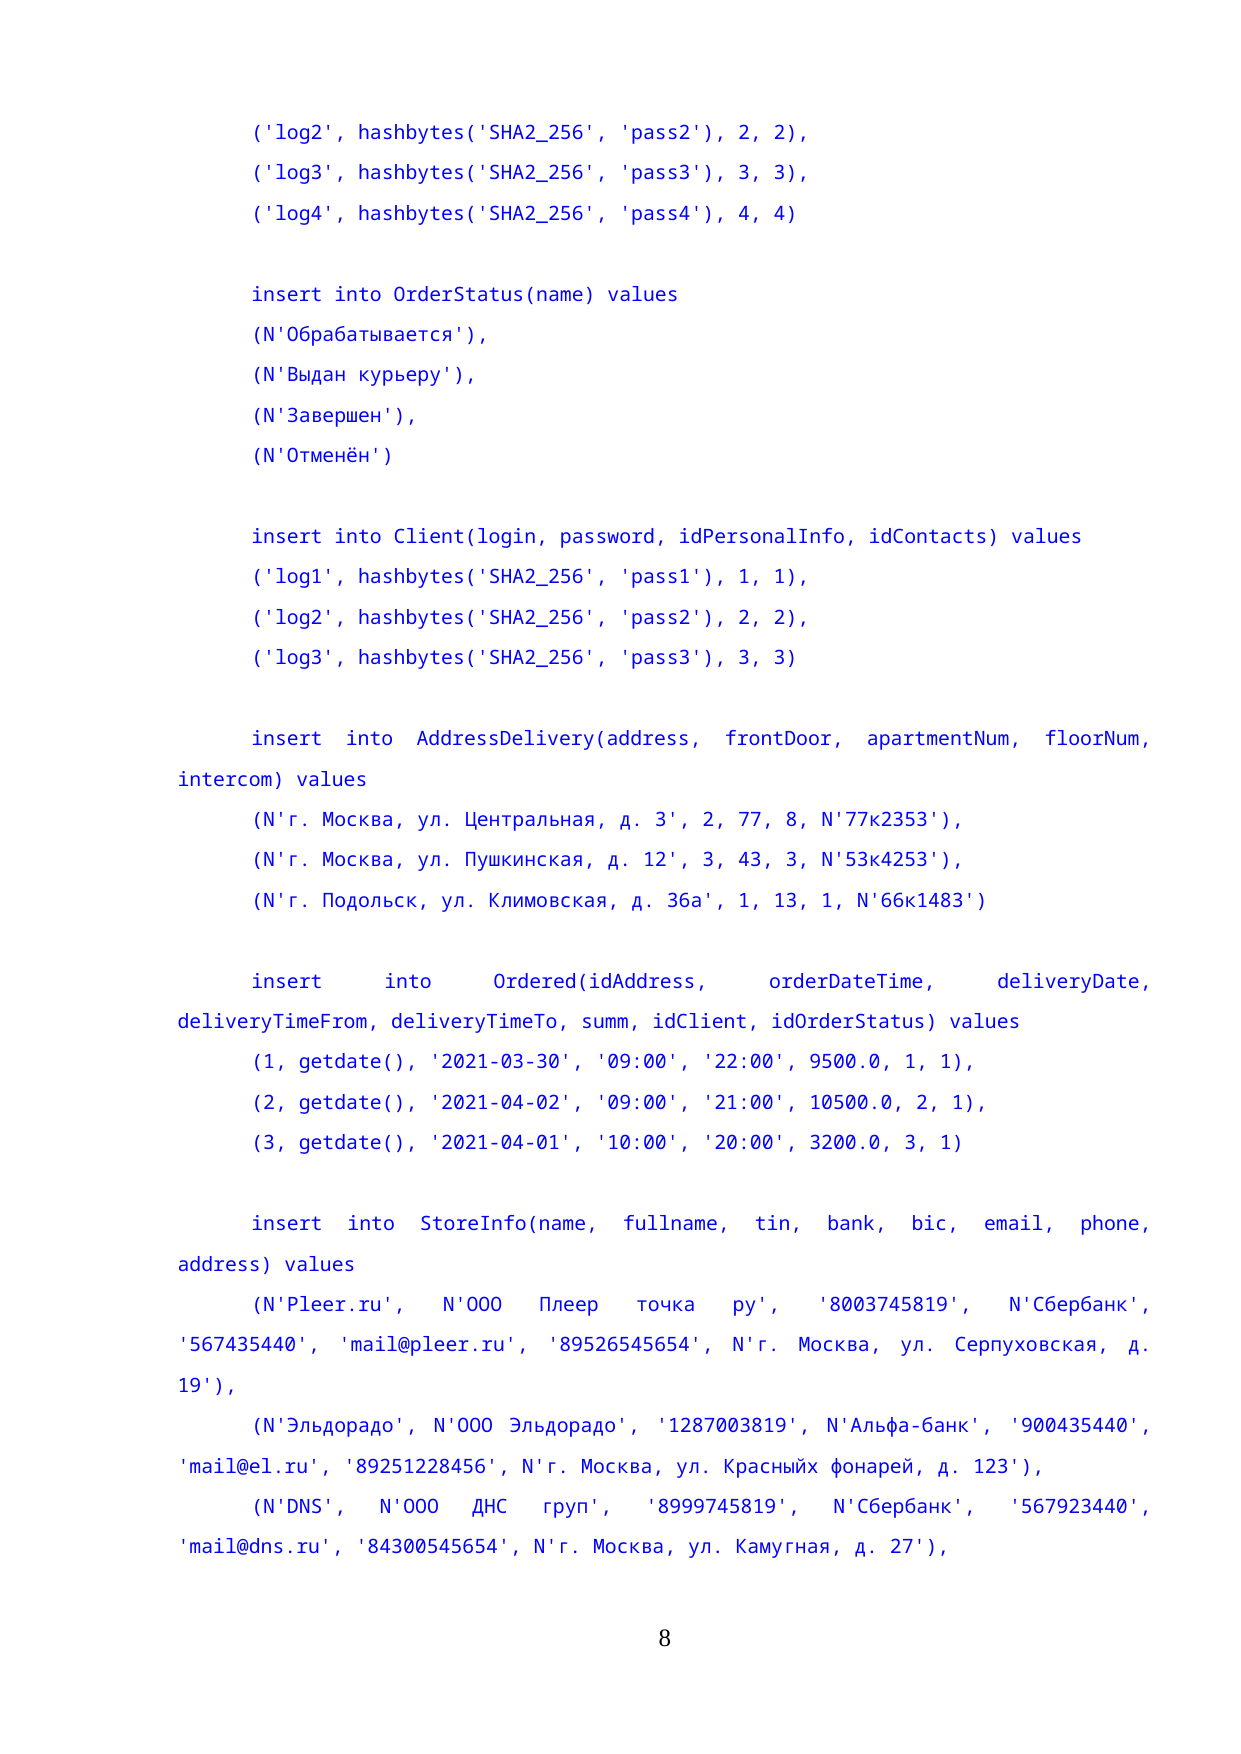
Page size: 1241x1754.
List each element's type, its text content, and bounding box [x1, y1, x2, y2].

text ('log4', hashbytes('SHA2_256', 'pass4'), 4, 4) [177, 199, 1152, 226]
text (N'Завершен'), [177, 401, 1152, 428]
text insert into StoreInfo(name, fullname, tin, bank, bic, email, phone, address) values [177, 1209, 1152, 1277]
text (N'Выдан курьеру'), [177, 361, 1152, 388]
text (N'DNS', N'ООО ДНС груп', '8999745819', N'Сбербанк', '567923440', 'mail@dns.ru', '84300545654', N'г. Москва, ул. Камугная, д. 27'), [177, 1492, 1152, 1560]
text (1, getdate(), '2021-03-30', '09:00', '22:00', 9500.0, 1, 1), [177, 1048, 1152, 1075]
text (N'Отменён') [177, 441, 1152, 468]
text (N'Эльдорадо', N'ООО Эльдорадо', '1287003819', N'Альфа-банк', '900435440', 'mail@el.ru', '89251228456', N'г. Москва, ул. Красныйх фонарей, д. 123'), [177, 1411, 1152, 1479]
text (2, getdate(), '2021-04-02', '09:00', '21:00', 10500.0, 2, 1), [177, 1088, 1152, 1115]
text ('log2', hashbytes('SHA2_256', 'pass2'), 2, 2), [177, 118, 1152, 145]
text (N'г. Москва, ул. Центральная, д. 3', 2, 77, 8, N'77к2353'), [177, 805, 1152, 832]
text insert into Client(login, password, idPersonalInfo, idContacts) values [177, 522, 1152, 549]
text (N'Pleer.ru', N'ООО Плеер точка ру', '8003745819', N'Сбербанк', '567435440', 'mail@pleer.ru', '89526545654', N'г. Москва, ул. Серпуховская, д. 19'), [177, 1290, 1152, 1398]
text ('log3', hashbytes('SHA2_256', 'pass3'), 3, 3), [177, 158, 1152, 186]
text (N'г. Подольск, ул. Климовская, д. 36а', 1, 13, 1, N'66к1483') [177, 886, 1152, 913]
text (N'Обрабатывается'), [177, 320, 1152, 347]
text ('log2', hashbytes('SHA2_256', 'pass2'), 2, 2), [177, 603, 1152, 630]
text ('log3', hashbytes('SHA2_256', 'pass3'), 3, 3) [177, 643, 1152, 671]
text (N'г. Москва, ул. Пушкинская, д. 12', 3, 43, 3, N'53к4253'), [177, 846, 1152, 873]
text insert into Ordered(idAddress, orderDateTime, deliveryDate, deliveryTimeFrom, deliveryTimeTo, summ, idClient, idOrderStatus) values [177, 967, 1152, 1034]
text insert into OrderStatus(name) values [177, 280, 1152, 307]
text (3, getdate(), '2021-04-01', '10:00', '20:00', 3200.0, 3, 1) [177, 1128, 1152, 1156]
text insert into AddressDelivery(address, frontDoor, apartmentNum, floorNum, intercom) values [177, 724, 1152, 792]
text ('log1', hashbytes('SHA2_256', 'pass1'), 1, 1), [177, 563, 1152, 590]
